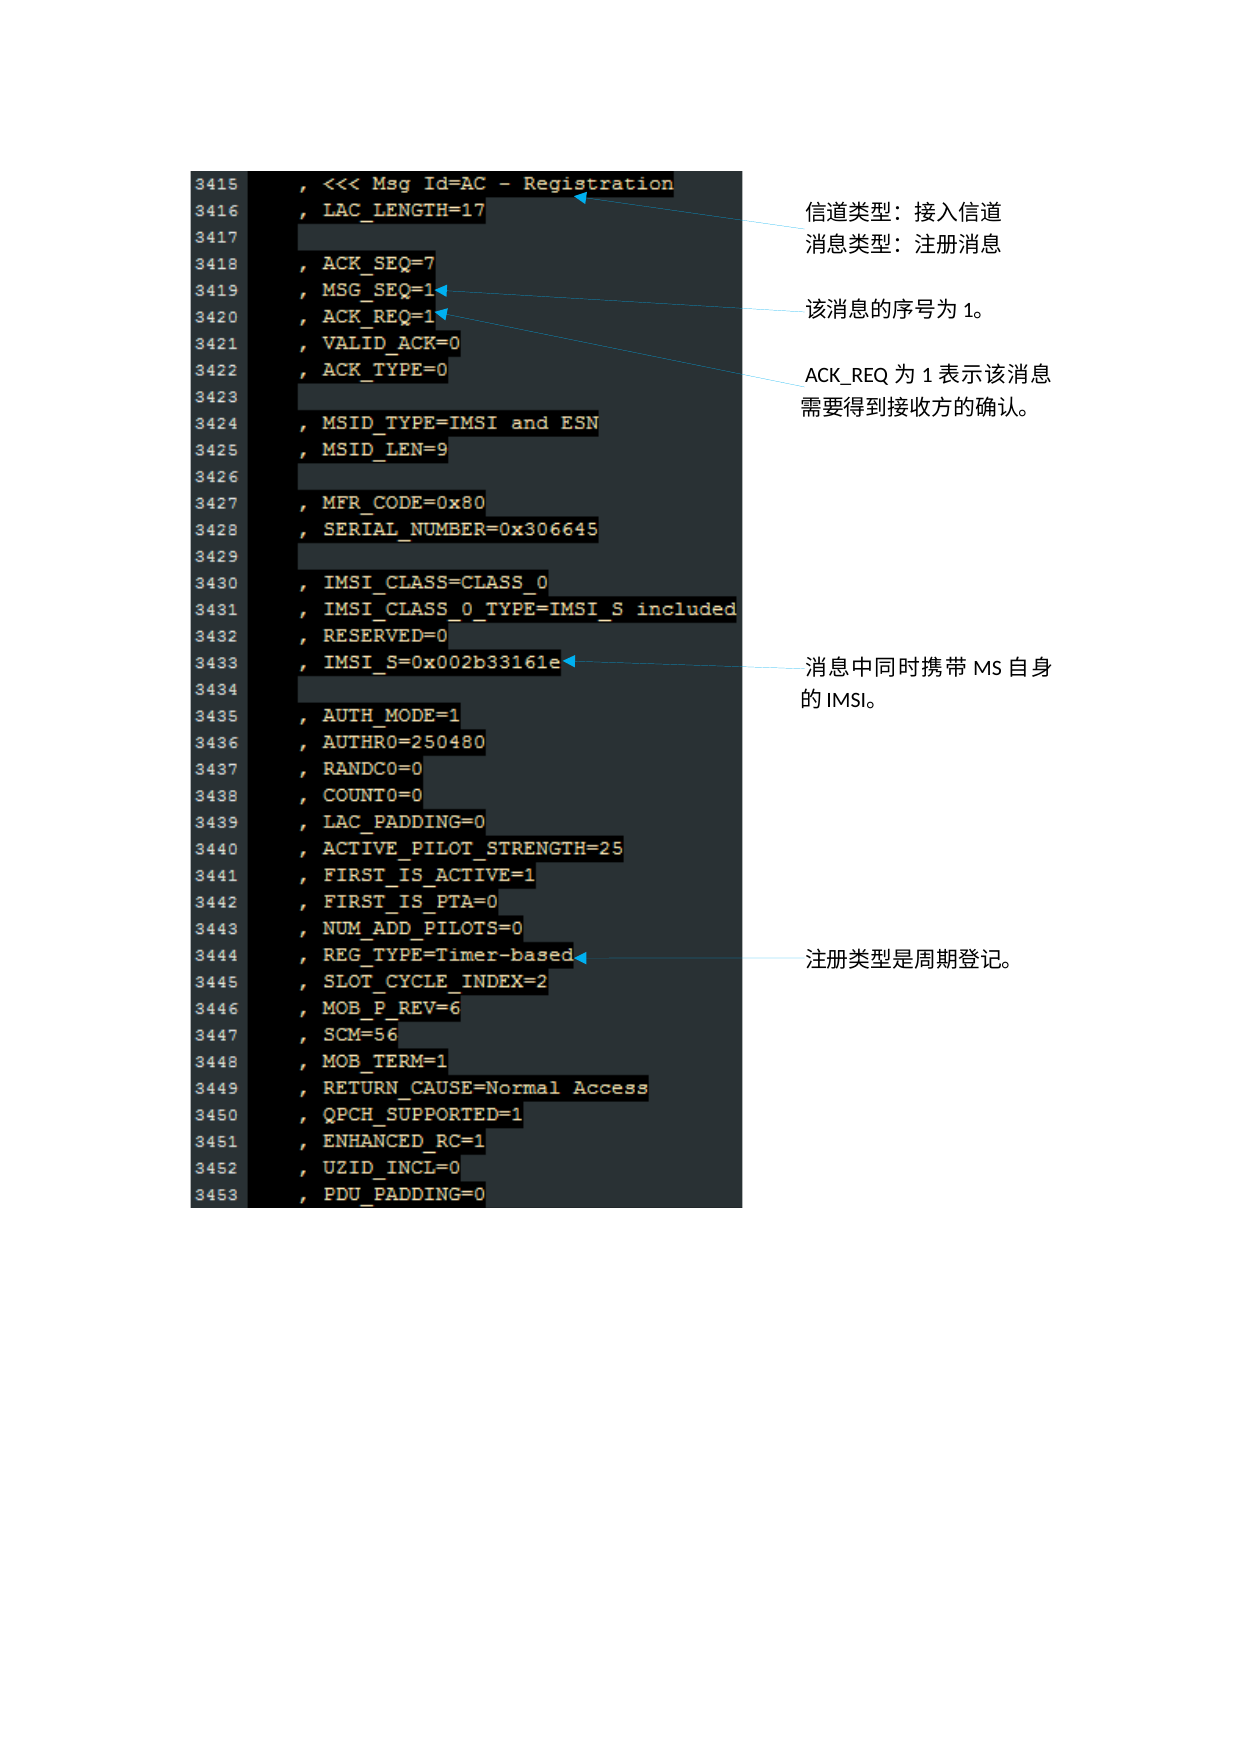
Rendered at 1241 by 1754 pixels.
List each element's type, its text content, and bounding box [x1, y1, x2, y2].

text 信道类型：接入信道 [743, 194, 1053, 227]
text 注册类型是周期登记。 [743, 942, 1053, 974]
text 消息类型：注册消息 [743, 227, 1053, 259]
picture [190, 171, 805, 1209]
text ACK_REQ为1表示该消息 需要得到接收方的确认。 [743, 357, 1053, 422]
text 消息中同时携带MS自身 的IMSI。 [743, 649, 1053, 714]
text 该消息的序号为1。 [743, 292, 1053, 324]
